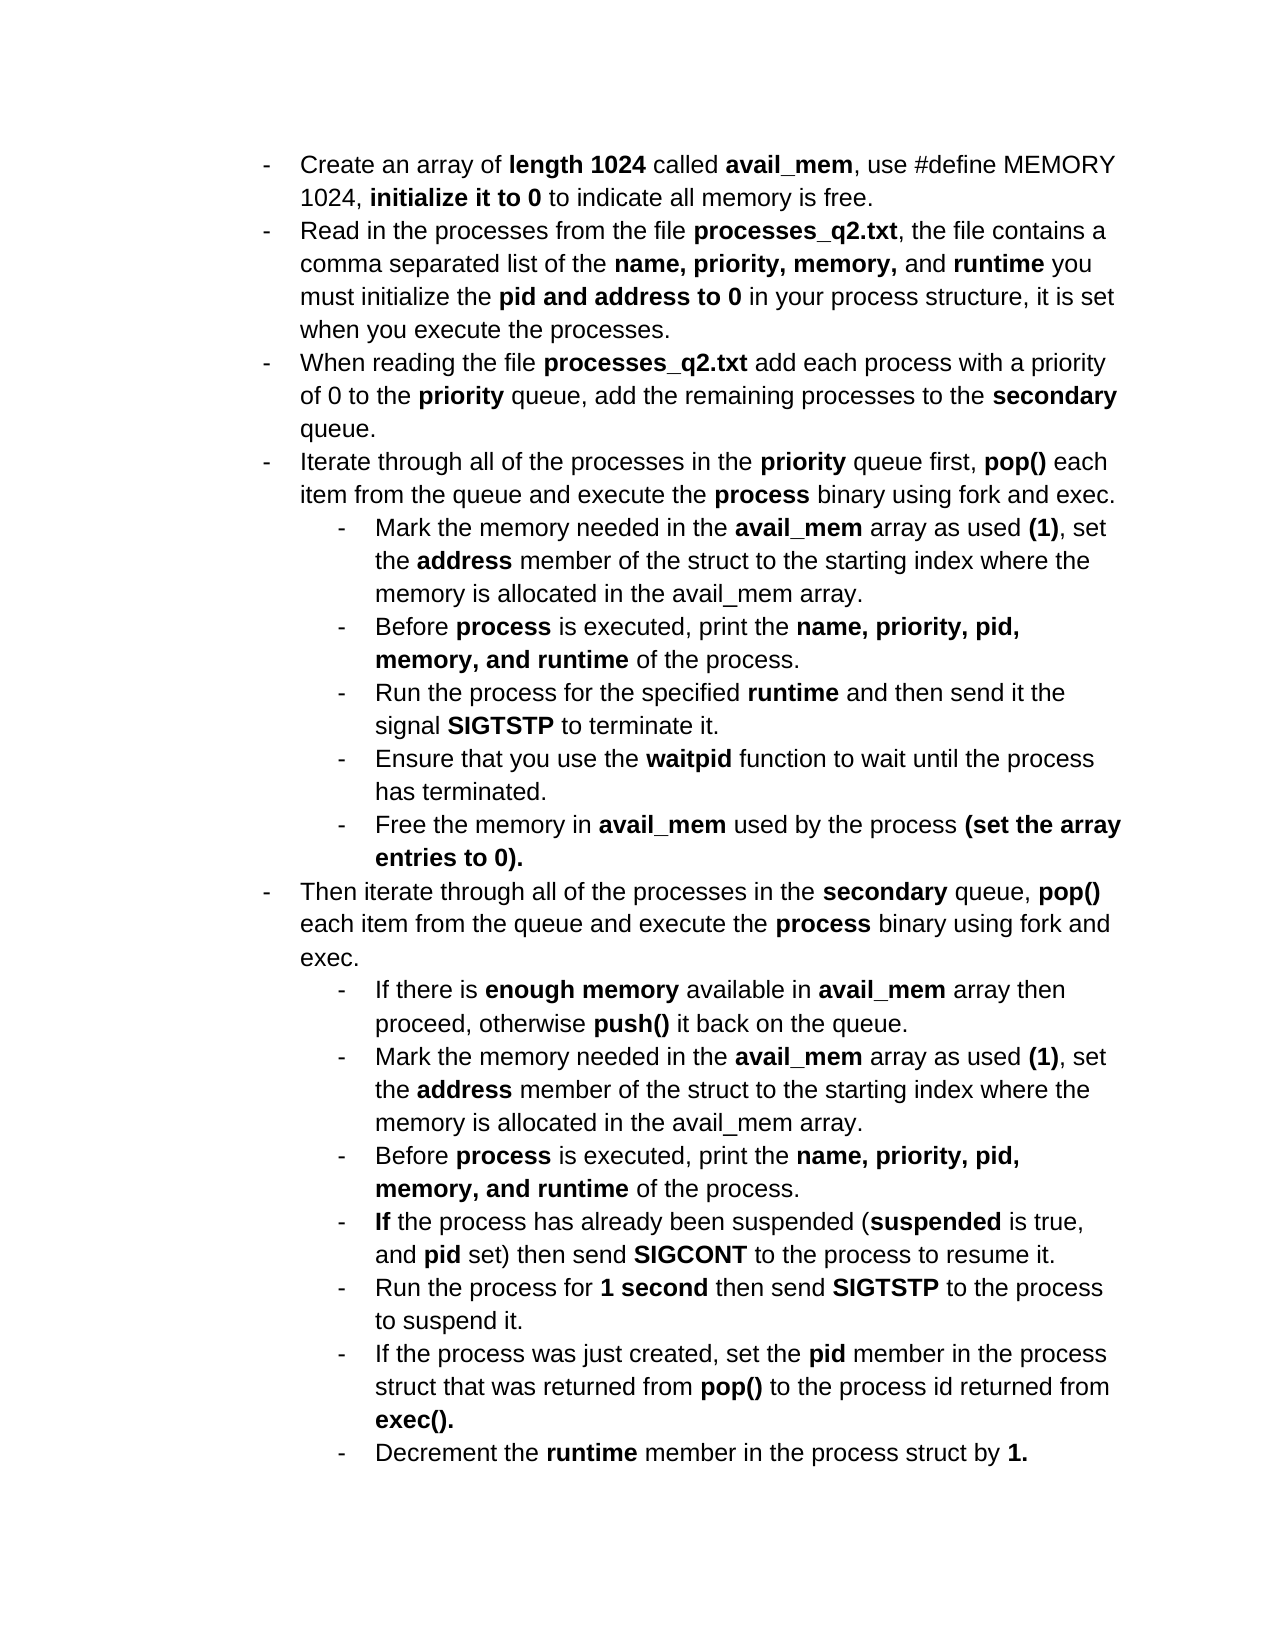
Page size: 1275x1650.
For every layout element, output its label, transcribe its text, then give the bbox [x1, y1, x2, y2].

list If the process has already been suspended (suspended is true, and pid set) then send SIGCONT to the process to resume it. [337, 1207, 1125, 1268]
list If the process was just created, set the pid member in the process struct that was returned from pop() to the process id returned from exec(). [337, 1339, 1125, 1433]
list Before process is executed, print the name, priority, pid, memory, and runtime of the process. [337, 1141, 1125, 1202]
list Decrement the runtime member in the process struct by 1. [337, 1438, 1125, 1467]
list Iterate through all of the processes in the priority queue first, pop() each item from the queue and execute the process binary using fork and exec. [262, 447, 1125, 509]
list Ensure that you use the waitpid function to wait until the process has terminated. [337, 744, 1125, 806]
list Mark the memory needed in the avail_mem array as used (1), set the address member of the struct to the starting index where the memory is allocated in the avail_mem array. [337, 513, 1125, 608]
list Free the memory in avail_mem used by the process (set the array entries to 0). [337, 810, 1125, 872]
list Mark the memory needed in the avail_mem array as used (1), set the address member of the struct to the starting index where the memory is allocated in the avail_mem array. [337, 1042, 1125, 1136]
list Run the process for the specified runtime and then send it the signal SIGTSTP to terminate it. [337, 678, 1125, 740]
list Run the process for 1 second then send SIGTSTP to the process to suspend it. [337, 1273, 1125, 1334]
list When reading the file processes_q2.txt add each process with a priority of 0 to the priority queue, add the remaining processes to the secondary queue. [262, 348, 1125, 443]
list If there is enough memory available in avail_mem array then proceed, otherwise push() it back on the queue. [337, 976, 1125, 1037]
list Create an array of length 1024 called avail_mem, use #define MEMORY 1024, initialize it to 0 to indicate all memory is free. [262, 150, 1125, 212]
list Before process is executed, print the name, priority, pid, memory, and runtime of the process. [337, 612, 1125, 674]
list Then iterate through all of the processes in the secondary queue, pop() each item from the queue and execute the process binary using fork and exec. [262, 876, 1125, 971]
list Read in the processes from the file processes_q2.txt, the file contains a comma separated list of the name, priority, memory, and runtime you must initialize the pid and address to 0 in your process structure, it is set when you execute the processes. [262, 216, 1125, 344]
